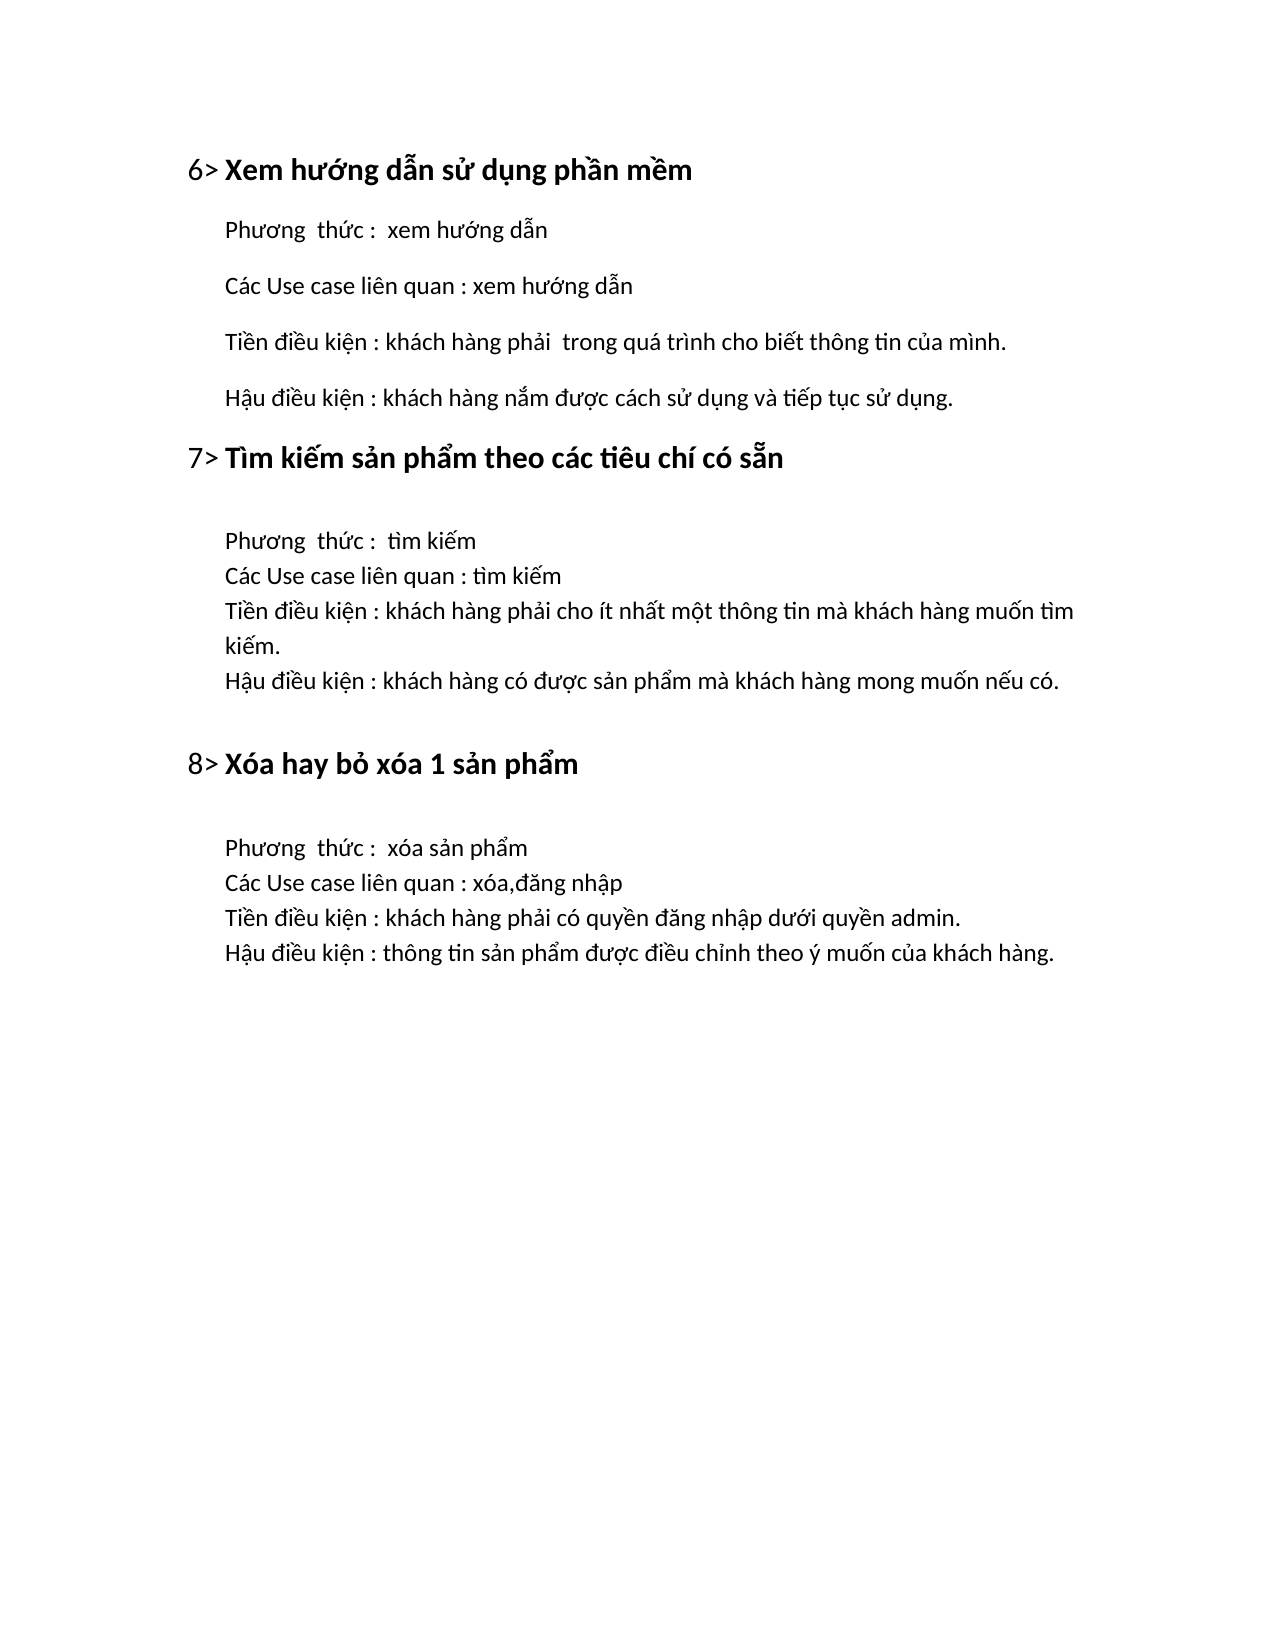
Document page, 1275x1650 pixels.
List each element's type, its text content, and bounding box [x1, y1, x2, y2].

list Hậu điều kiện : khách hàng có được sản phẩm mà khách hàng mong muốn nếu có. [225, 665, 1125, 696]
text Tiền điều kiện : khách hàng phải trong quá trình cho biết thông tin của mình. [150, 326, 1125, 357]
list Phương thức : xóa sản phẩm [225, 832, 1125, 862]
list Xem hướng dẫn sử dụng phần mềm [187, 150, 1125, 188]
list Hậu điều kiện : thông tin sản phẩm được điều chỉnh theo ý muốn của khách hàng. [225, 937, 1125, 967]
list Các Use case liên quan : tìm kiếm [225, 560, 1125, 591]
list Các Use case liên quan : xóa,đăng nhập [225, 867, 1125, 897]
list Xóa hay bỏ xóa 1 sản phẩm [187, 744, 1125, 782]
list Tìm kiếm sản phẩm theo các tiêu chí có sẵn [187, 438, 1125, 476]
text Hậu điều kiện : khách hàng nắm được cách sử dụng và tiếp tục sử dụng. [150, 382, 1125, 413]
text Các Use case liên quan : xem hướng dẫn [225, 270, 1125, 301]
text Phương thức : xem hướng dẫn [150, 214, 1125, 245]
list Tiền điều kiện : khách hàng phải có quyền đăng nhập dưới quyền admin. [225, 902, 1125, 932]
list Phương thức : tìm kiếm [225, 525, 1125, 556]
list Tiền điều kiện : khách hàng phải cho ít nhất một thông tin mà khách hàng muốn tìm kiếm. [225, 595, 1125, 661]
